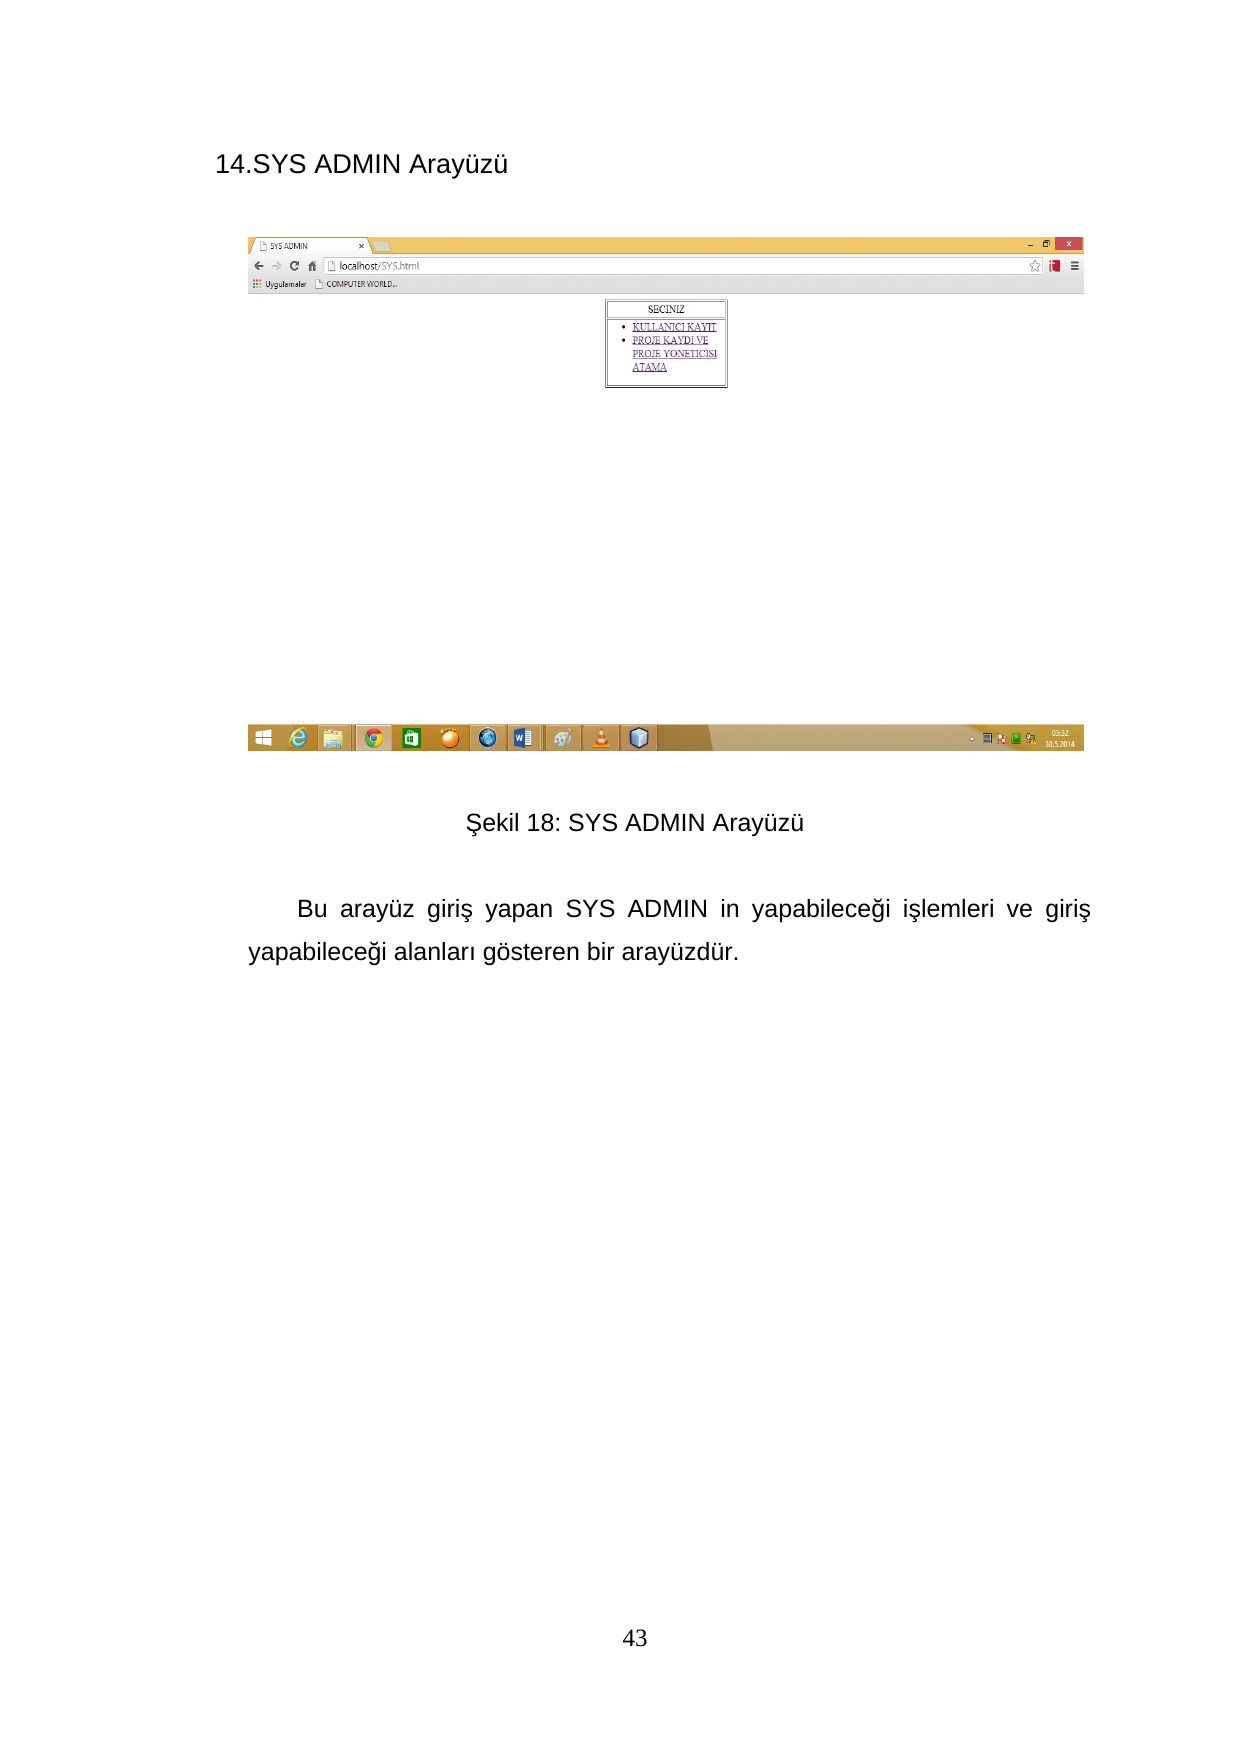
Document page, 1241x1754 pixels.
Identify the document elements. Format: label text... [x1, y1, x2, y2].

text 14.SYS ADMIN Arayüzü [177, 148, 1092, 179]
picture [248, 237, 1084, 751]
text Bu arayüz giriş yapan SYS ADMIN in yapabileceği işlemleri ve giriş yapabileceği alanları gösteren bir arayüzdür. [248, 894, 1092, 966]
text Şekil 18: SYS ADMIN Arayüzü [177, 808, 1092, 837]
